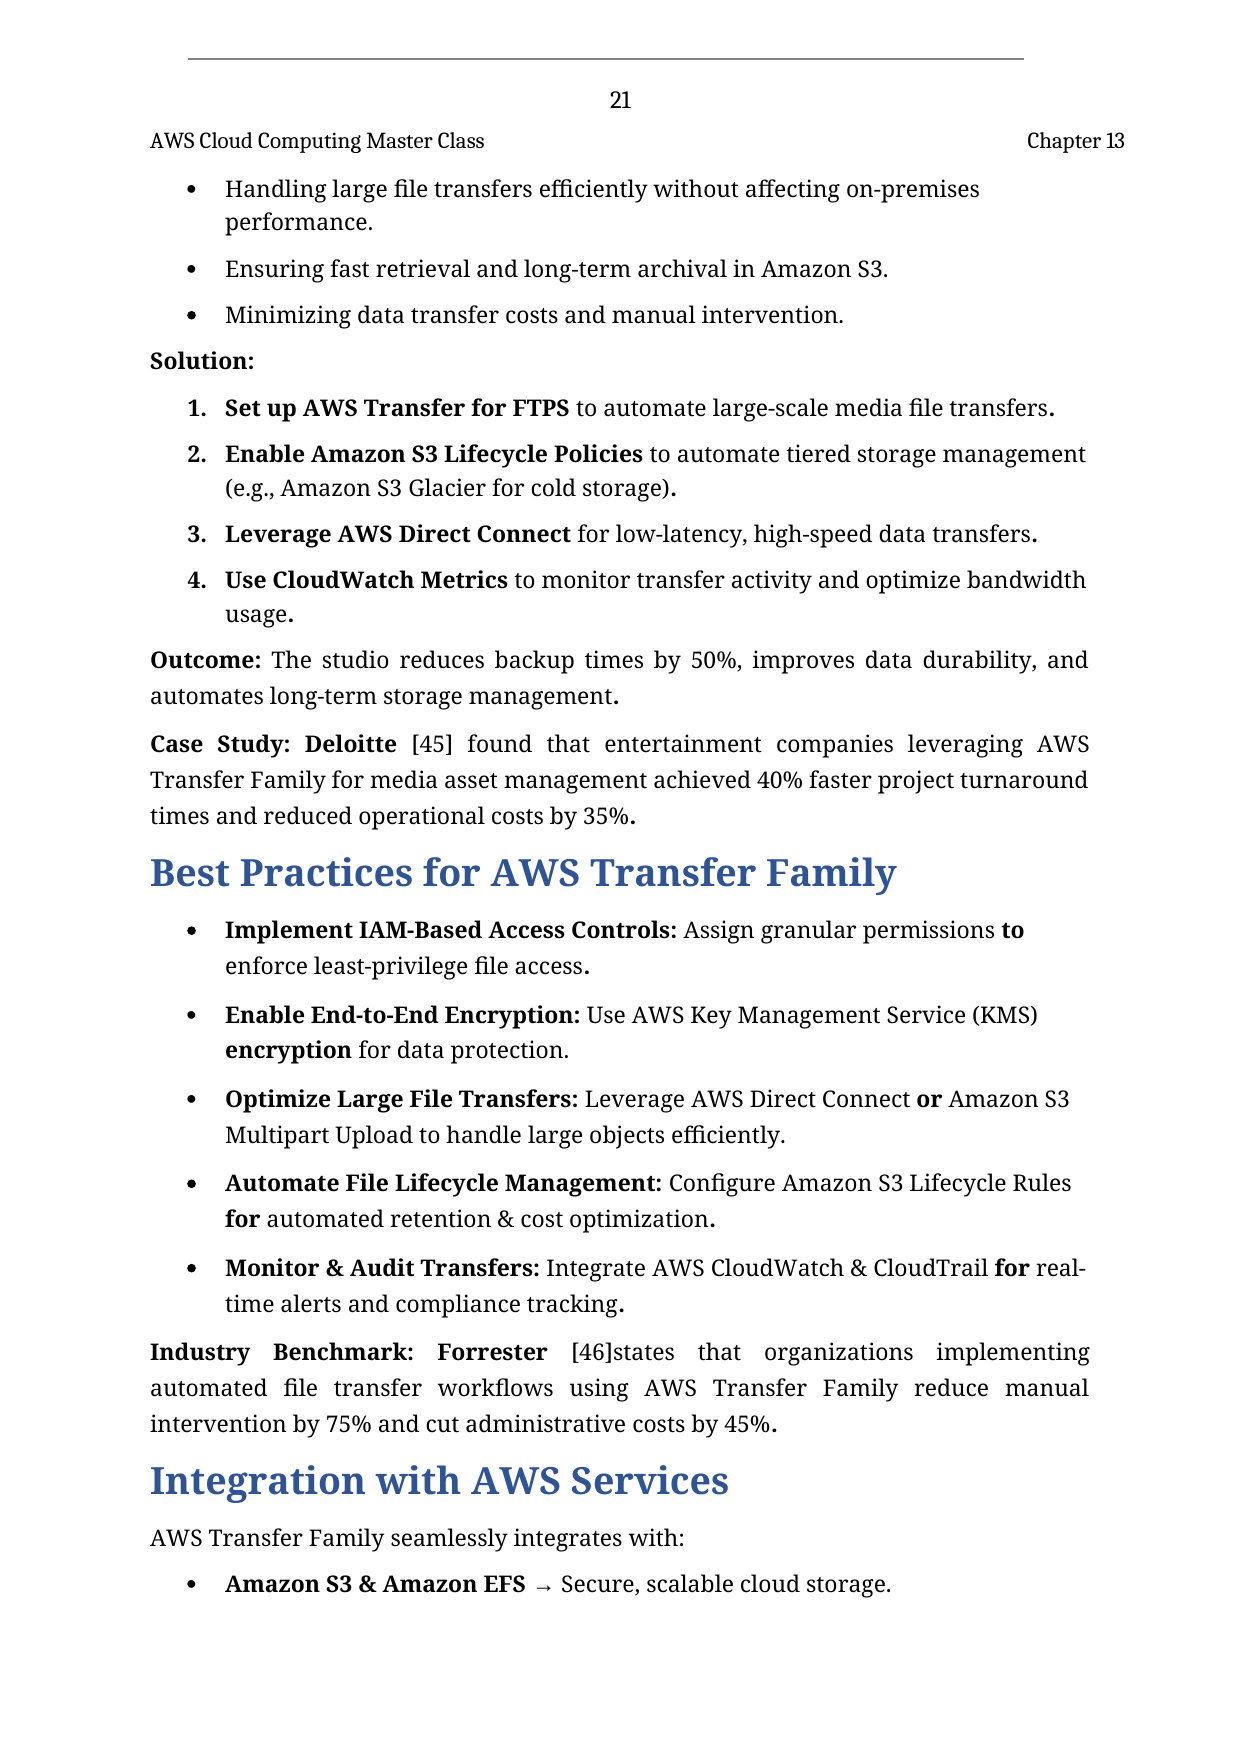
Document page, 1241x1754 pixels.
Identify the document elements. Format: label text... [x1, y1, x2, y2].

text Solution: [150, 345, 1090, 376]
list Handling large file transfers efficiently without affecting on-premises performance. [187, 173, 1090, 238]
list Implement IAM-Based Access Controls: Assign granular permissions to enforce least-privilege file access. [187, 914, 1090, 981]
list Amazon S3 & Amazon EFS → Secure, scalable cloud storage. [187, 1568, 1090, 1599]
text AWS Transfer Family seamlessly integrates with: [150, 1522, 1090, 1553]
list Enable Amazon S3 Lifecycle Policies to automate tiered storage management (e.g., Amazon S3 Glacier for cold storage). [187, 438, 1090, 503]
text Outcome: The studio reduces backup times by 50%, improves data durability, and automates long-term storage management. [150, 644, 1090, 711]
list Minimizing data transfer costs and manual intervention. [187, 299, 1090, 330]
list Ensuring fast retrieval and long-term archival in Amazon S3. [187, 253, 1090, 284]
list Set up AWS Transfer for FTPS to automate large-scale media file transfers. [187, 391, 1090, 423]
text Case Study: Deloitte found that entertainment companies leveraging AWS Transfer Family for media asset management achieved 40% faster project turnaround times and reduced operational costs by 35%. [150, 728, 1090, 831]
list Leverage AWS Direct Connect for low-latency, high-speed data transfers. [187, 518, 1090, 549]
text Industry Benchmark: Forrester states that organizations implementing automated file transfer workflows using AWS Transfer Family reduce manual intervention by 75% and cut administrative costs by 45%. [150, 1336, 1090, 1439]
list Use CloudWatch Metrics to monitor transfer activity and optimize bandwidth usage. [187, 564, 1090, 629]
list Optimize Large File Transfers: Leverage AWS Direct Connect or Amazon S3 Multipart Upload to handle large objects efficiently. [187, 1083, 1090, 1150]
subtitle Best Practices for AWS Transfer Family [150, 847, 1090, 898]
list Automate File Lifecycle Management: Configure Amazon S3 Lifecycle Rules for automated retention & cost optimization. [187, 1167, 1090, 1234]
list Enable End-to-End Encryption: Use AWS Key Management Service (KMS) encryption for data protection. [187, 998, 1090, 1066]
list Monitor & Audit Transfers: Integrate AWS CloudWatch & CloudTrail for real-time alerts and compliance tracking. [187, 1252, 1090, 1319]
subtitle Integration with AWS Services [150, 1454, 1090, 1505]
